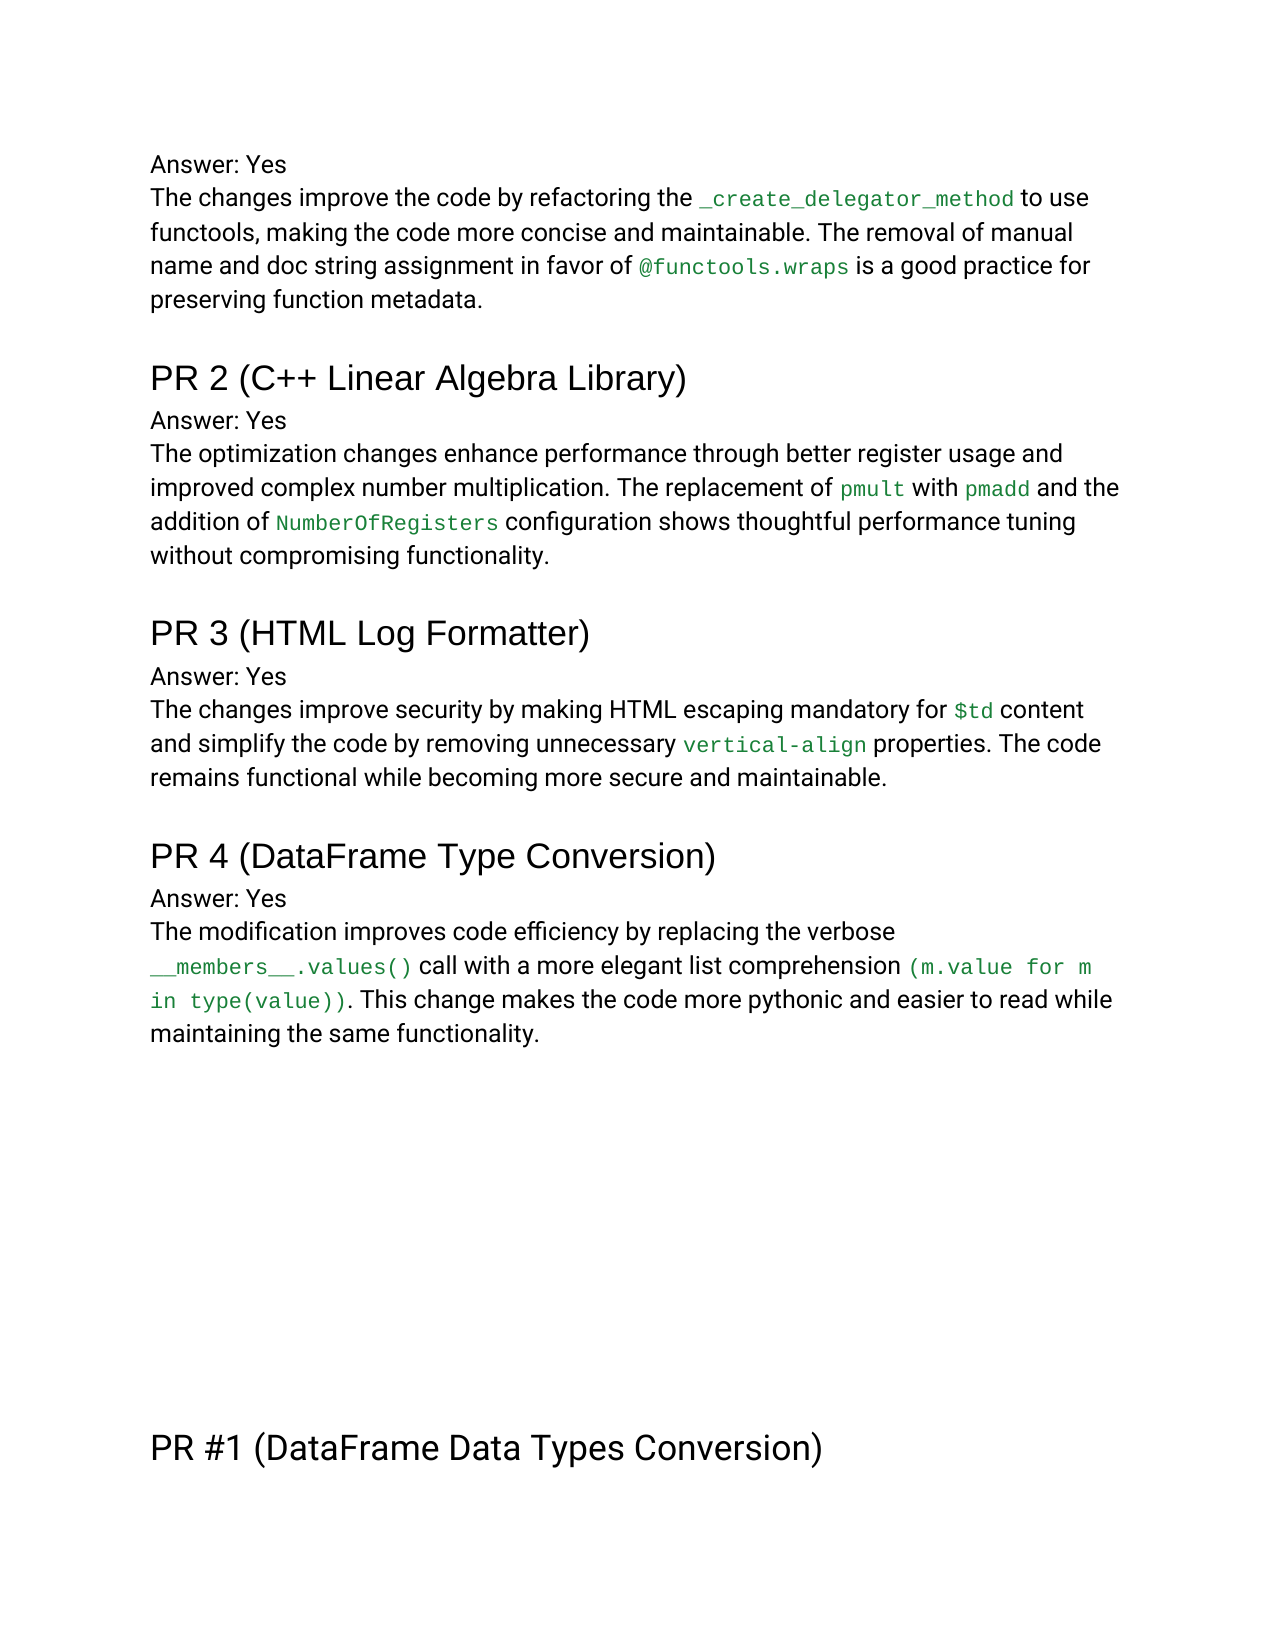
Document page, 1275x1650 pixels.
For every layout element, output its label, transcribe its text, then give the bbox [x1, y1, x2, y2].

text The optimization changes enhance performance through better register usage and improved complex number multiplication. The replacement of pmult with pmadd and the addition of NumberOfRegisters configuration shows thoughtful performance tuning without compromising functionality. [150, 439, 1125, 571]
subtitle PR 4 (DataFrame Type Conversion) [150, 835, 1125, 876]
text Answer: Yes [150, 150, 1125, 179]
text The modification improves code efficiency by replacing the verbose __members__.values() call with a more elegant list comprehension (m.value for m in type(value)). This change makes the code more pythonic and easier to read while maintaining the same functionality. [150, 917, 1125, 1049]
text The changes improve the code by refactoring the _create_delegator_method to use functools, making the code more concise and maintainable. The removal of manual name and doc string assignment in favor of @functools.wraps is a good practice for preserving function metadata. [150, 184, 1125, 315]
subtitle PR #1 (DataFrame Data Types Conversion) [150, 1427, 1125, 1469]
text The changes improve security by making HTML escaping mandatory for $td content and simplify the code by removing unnecessary vertical-align properties. The code remains functional while becoming more secure and maintainable. [150, 695, 1125, 793]
subtitle PR 3 (HTML Log Formatter) [150, 613, 1125, 653]
subtitle PR 2 (C++ Linear Algebra Library) [150, 357, 1125, 397]
text Answer: Yes [150, 406, 1125, 435]
text Answer: Yes [150, 662, 1125, 691]
text Answer: Yes [150, 884, 1125, 913]
